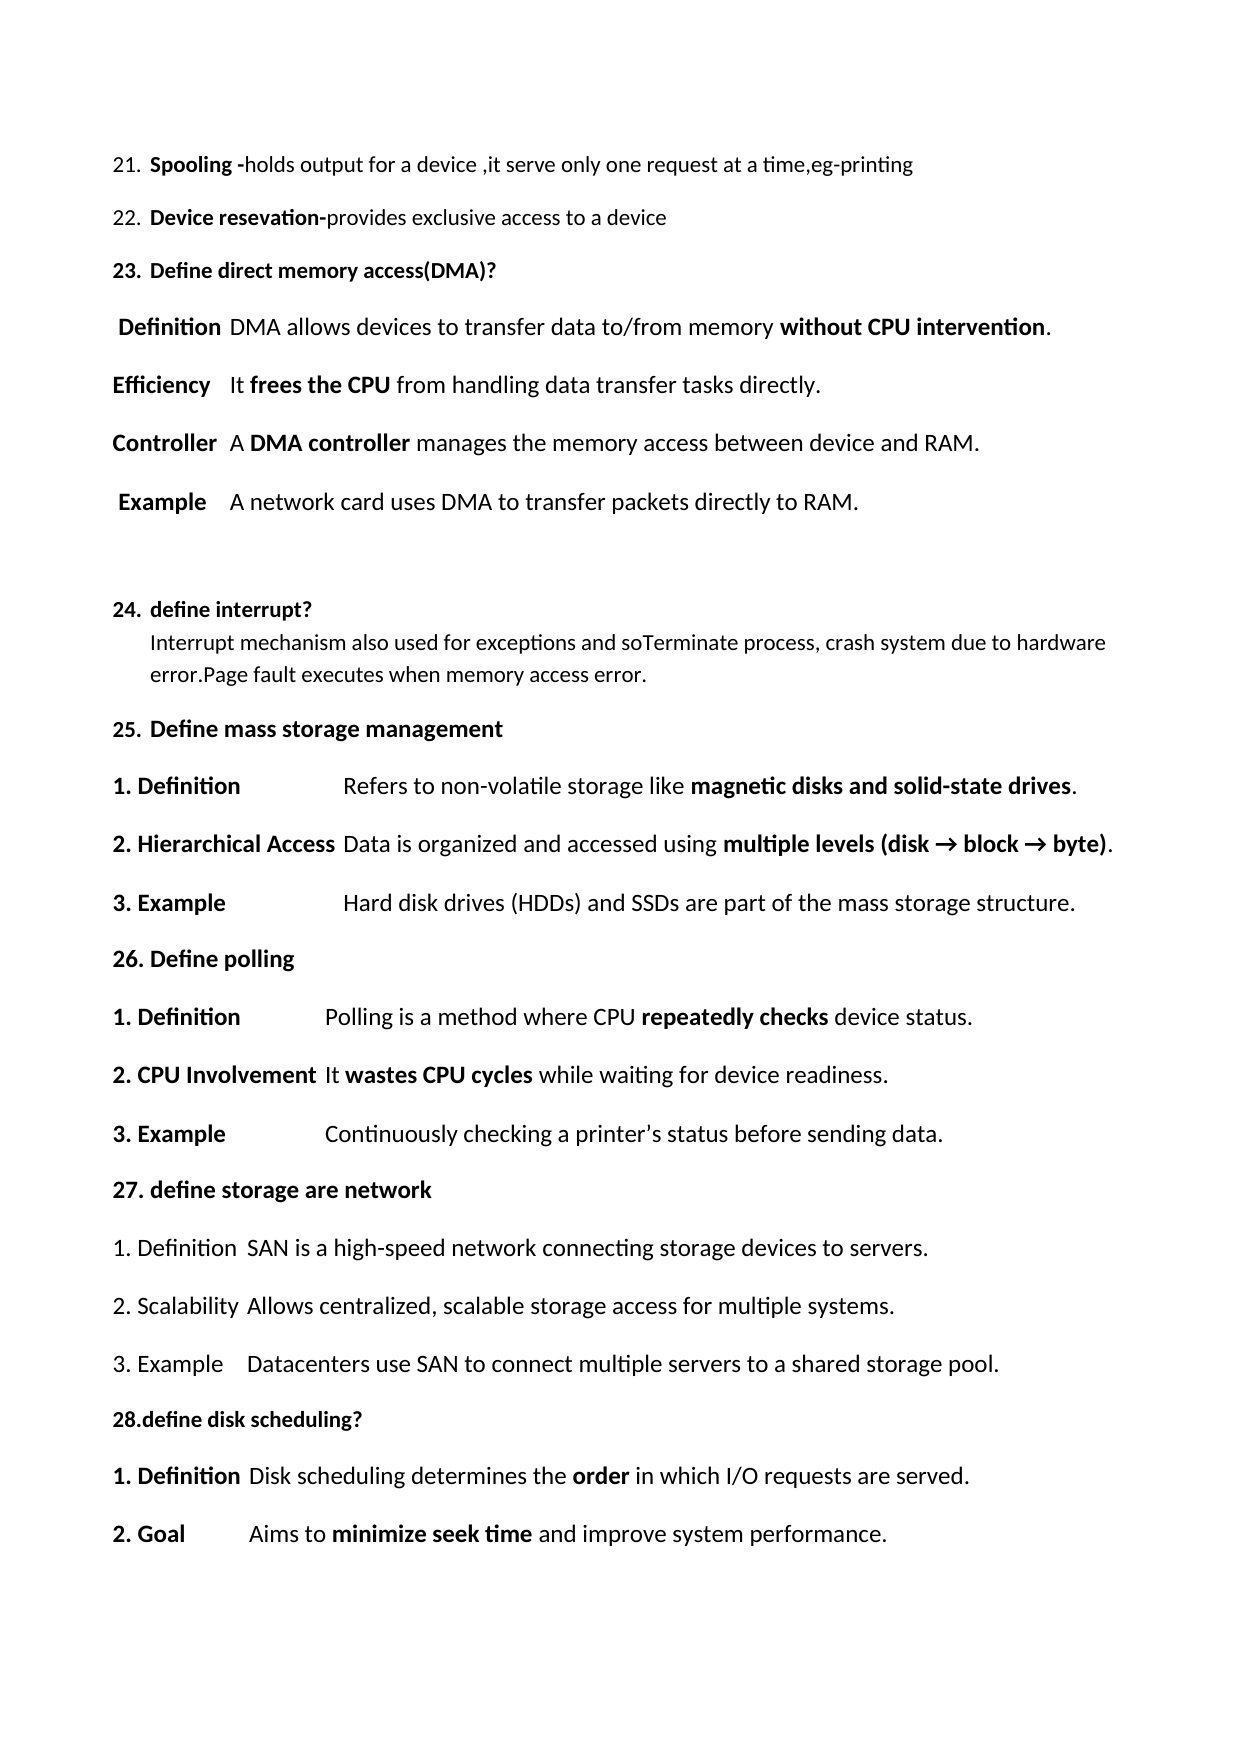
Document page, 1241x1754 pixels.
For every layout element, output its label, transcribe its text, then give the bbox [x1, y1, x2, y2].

table_header Polling is a method where CPU repeatedly checks device status. [323, 1000, 979, 1058]
table_cell Data is organized and accessed using multiple levels (disk → block → byte). [342, 827, 1120, 885]
list 28.define disk scheduling? [112, 1405, 1128, 1433]
table_cell Allows centralized, scalable storage access for multiple systems. [245, 1289, 1007, 1347]
table_cell Aims to minimize seek time and improve system performance. [247, 1517, 977, 1575]
table_cell Efficiency [111, 368, 228, 426]
table_header 1. Definition [111, 1458, 247, 1517]
list Define polling [112, 944, 1128, 974]
table_cell 3. Example [111, 1347, 245, 1405]
table_header Definition [111, 309, 228, 367]
table_cell Datacenters use SAN to connect multiple servers to a shared storage pool. [245, 1347, 1007, 1405]
table_header 1. Definition [111, 1230, 245, 1289]
table_header SAN is a high-speed network connecting storage devices to servers. [245, 1230, 1007, 1289]
table_cell A DMA controller manages the memory access between device and RAM. [228, 426, 1058, 484]
table_header Disk scheduling determines the order in which I/O requests are served. [247, 1458, 977, 1517]
list Define direct memory access(DMA)? [112, 256, 1128, 284]
list define interrupt? Interrupt mechanism also used for exceptions and soTerminate process, crash system due to hardware error.Page fault executes when memory access error. [112, 595, 1128, 688]
table_cell 2. Goal [111, 1517, 247, 1575]
table_cell 3. Example [111, 885, 342, 944]
table_cell A network card uses DMA to transfer packets directly to RAM. [228, 484, 1058, 542]
list Device resevation-provides exclusive access to a device [112, 203, 1128, 231]
list define storage are network [112, 1174, 1128, 1205]
table_cell It frees the CPU from handling data transfer tasks directly. [228, 368, 1058, 426]
table_cell It wastes CPU cycles while waiting for device readiness. [323, 1058, 979, 1116]
table_cell Hard disk drives (HDDs) and SSDs are part of the mass storage structure. [342, 885, 1120, 944]
table_cell 2. Scalability [111, 1289, 245, 1347]
table_cell Controller [111, 426, 228, 484]
list Spooling -holds output for a device ,it serve only one request at a time,eg-printing [112, 150, 1128, 178]
table_header 1. Definition [111, 769, 342, 827]
table_header DMA allows devices to transfer data to/from memory without CPU intervention. [228, 309, 1058, 367]
table_header 1. Definition [111, 1000, 323, 1058]
table_cell Example [111, 484, 228, 542]
table_cell 2. CPU Involvement [111, 1058, 323, 1116]
table_header Refers to non-volatile storage like magnetic disks and solid-state drives. [342, 769, 1120, 827]
table_cell 2. Hierarchical Access [111, 827, 342, 885]
table_cell 3. Example [111, 1116, 323, 1174]
table_cell Continuously checking a printer’s status before sending data. [323, 1116, 979, 1174]
list Define mass storage management [112, 713, 1128, 743]
